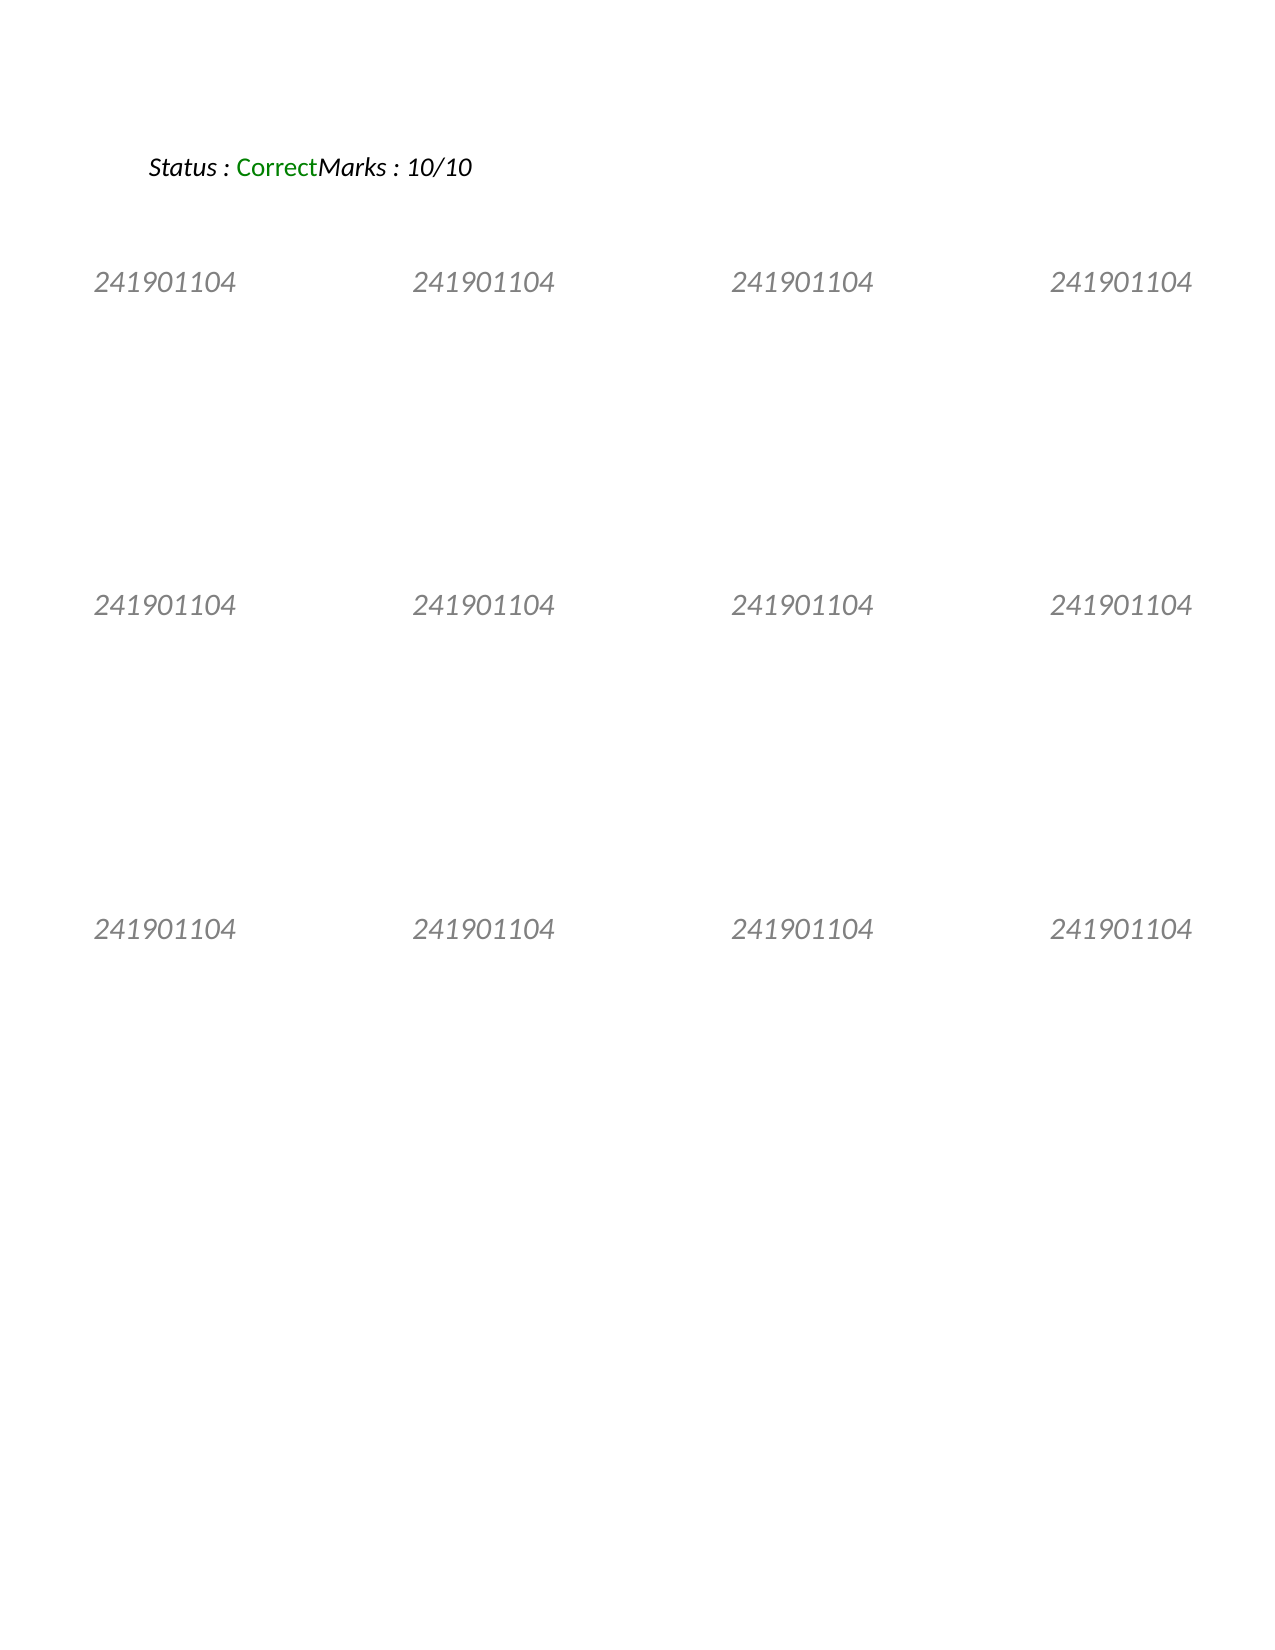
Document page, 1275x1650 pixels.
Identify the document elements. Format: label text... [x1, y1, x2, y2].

subtitle Status : CorrectMarks : 10/10 [148, 150, 1127, 183]
